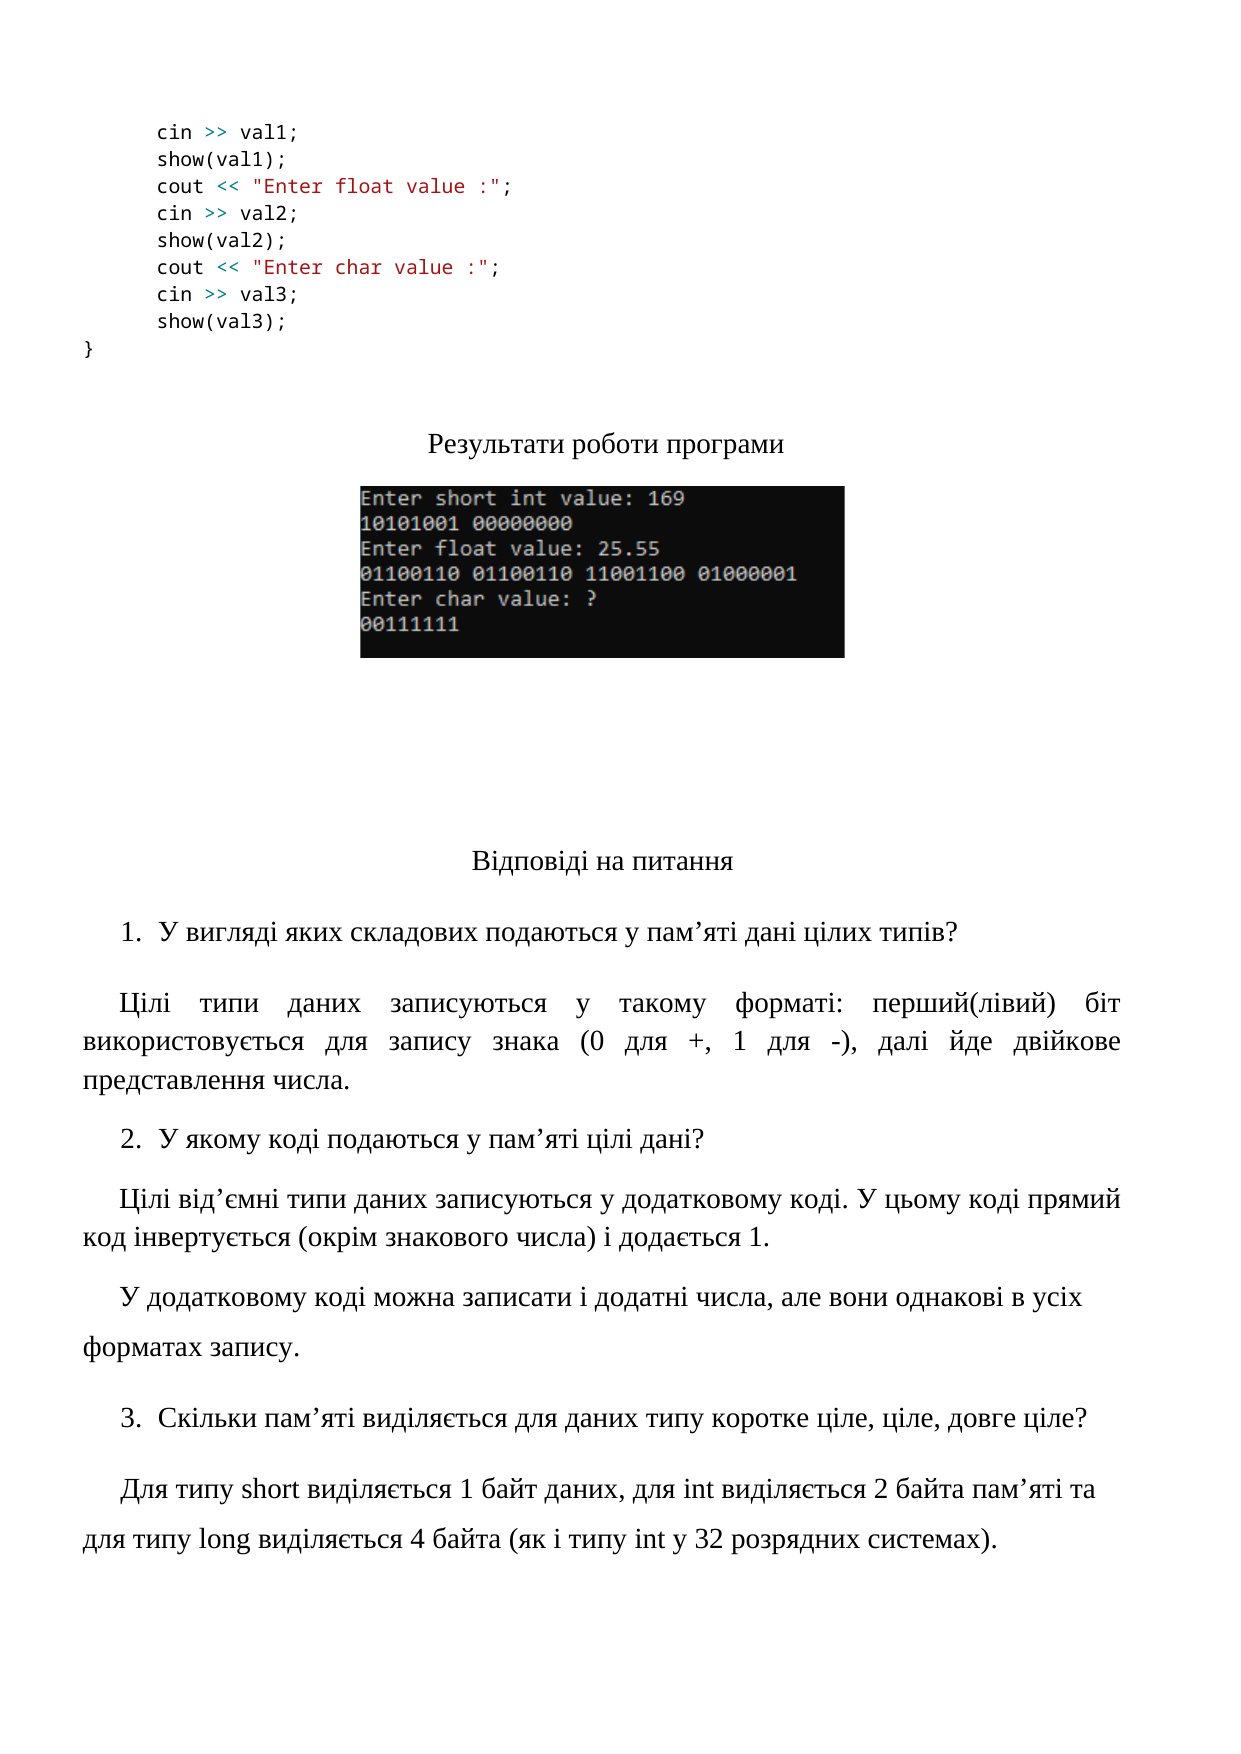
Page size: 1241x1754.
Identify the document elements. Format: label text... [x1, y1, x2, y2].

text show(val1); [83, 145, 1122, 172]
list У якому коді подаються у пам’яті цілі дані? [120, 1121, 1122, 1155]
text Результати роботи програми [83, 426, 1122, 460]
text Для типу short виділяється 1 байт даних, для int виділяється 2 байта пам’яті та для типу long виділяється 4 байта (як і типу int у 32 розрядних системах). [83, 1471, 1122, 1555]
list Скільки пам’яті виділяється для даних типу коротке ціле, ціле, довге ціле? [120, 1400, 1122, 1434]
text show(val3); [83, 307, 1122, 334]
text show(val2); [83, 226, 1122, 253]
text } [83, 334, 1122, 361]
text Відповіді на питання [83, 843, 1122, 876]
text cout << "Enter float value :"; [83, 172, 1122, 199]
picture [360, 486, 845, 658]
text cin >> val3; [83, 280, 1122, 307]
text cin >> val1; [83, 118, 1122, 145]
text cin >> val2; [83, 199, 1122, 226]
list У вигляді яких складових подаються у пам’яті дані цілих типів? [120, 914, 1122, 947]
text cout << "Enter char value :"; [83, 253, 1122, 280]
text У додатковому коді можна записати і додатні числа, але вони однакові в усіх форматах запису. [83, 1279, 1122, 1362]
text Цілі типи даних записуються у такому форматі: перший(лівий) біт використовується для запису знака (0 для +, 1 для -), далі йде двійкове представлення числа. [83, 985, 1122, 1096]
text Цілі від’ємні типи даних записуються у додатковому коді. У цьому коді прямий код інвертується (окрім знакового числа) і додається 1. [83, 1181, 1122, 1253]
